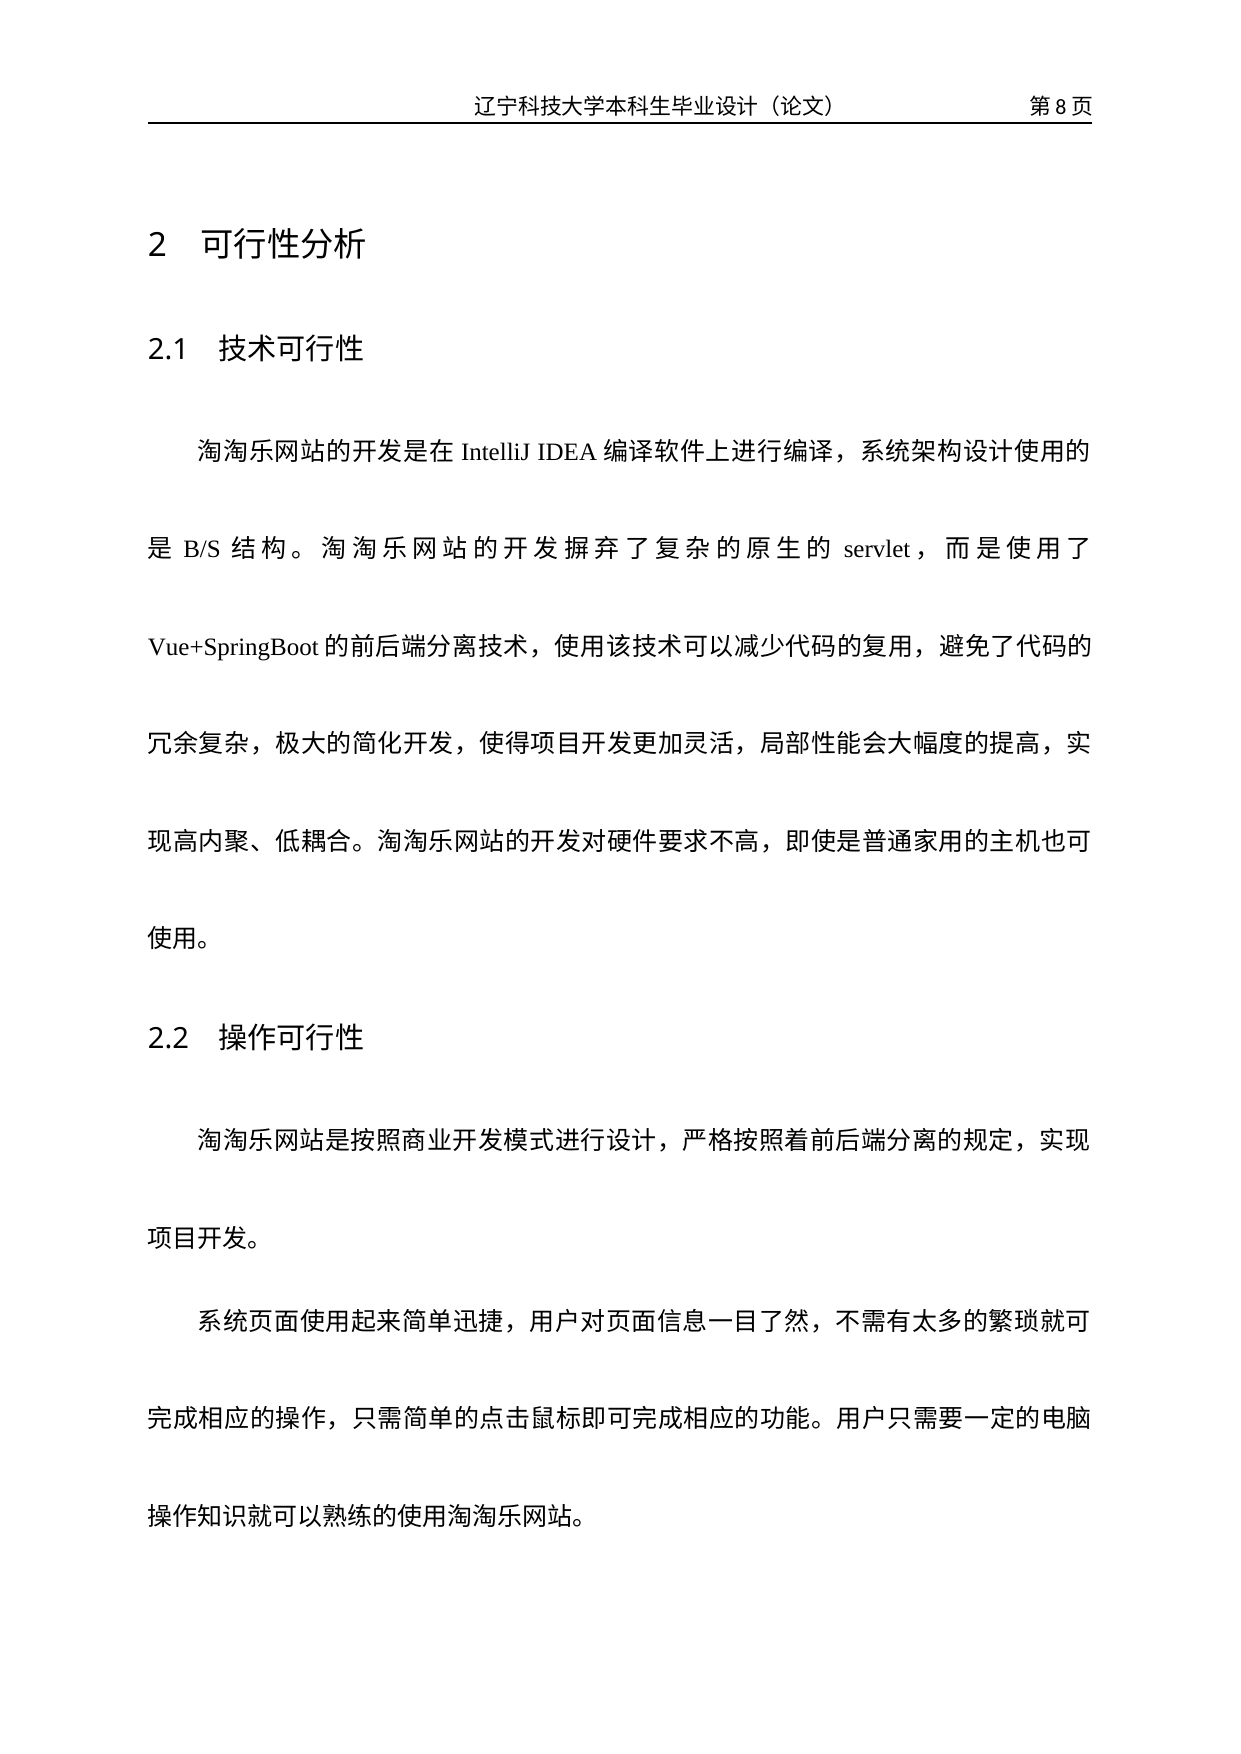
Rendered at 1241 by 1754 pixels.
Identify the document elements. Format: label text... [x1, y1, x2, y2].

subtitle 操作可行性 [148, 1004, 1092, 1069]
text 淘淘乐网站是按照商业开发模式进行设计，严格按照着前后端分离的规定，实现项目开发。 [148, 1106, 1092, 1269]
subtitle 技术可行性 [148, 314, 1092, 379]
subtitle 可行性分析 [148, 209, 1092, 274]
text 淘淘乐网站的开发是在IntelliJ IDEA编译软件上进行编译，系统架构设计使用的是B/S结构。淘淘乐网站的开发摒弃了复杂的原生的servlet，而是使用了Vue+SpringBoot的前后端分离技术，使用该技术可以减少代码的复用，避免了代码的冗余复杂，极大的简化开发，使得项目开发更加灵活，局部性能会大幅度的提高，实现高内聚、低耦合。淘淘乐网站的开发对硬件要求不高，即使是普通家用的主机也可使用。 [148, 417, 1092, 969]
text 系统页面使用起来简单迅捷，用户对页面信息一目了然，不需有太多的繁琐就可完成相应的操作，只需简单的点击鼠标即可完成相应的功能。用户只需要一定的电脑操作知识就可以熟练的使用淘淘乐网站。 [148, 1287, 1092, 1547]
